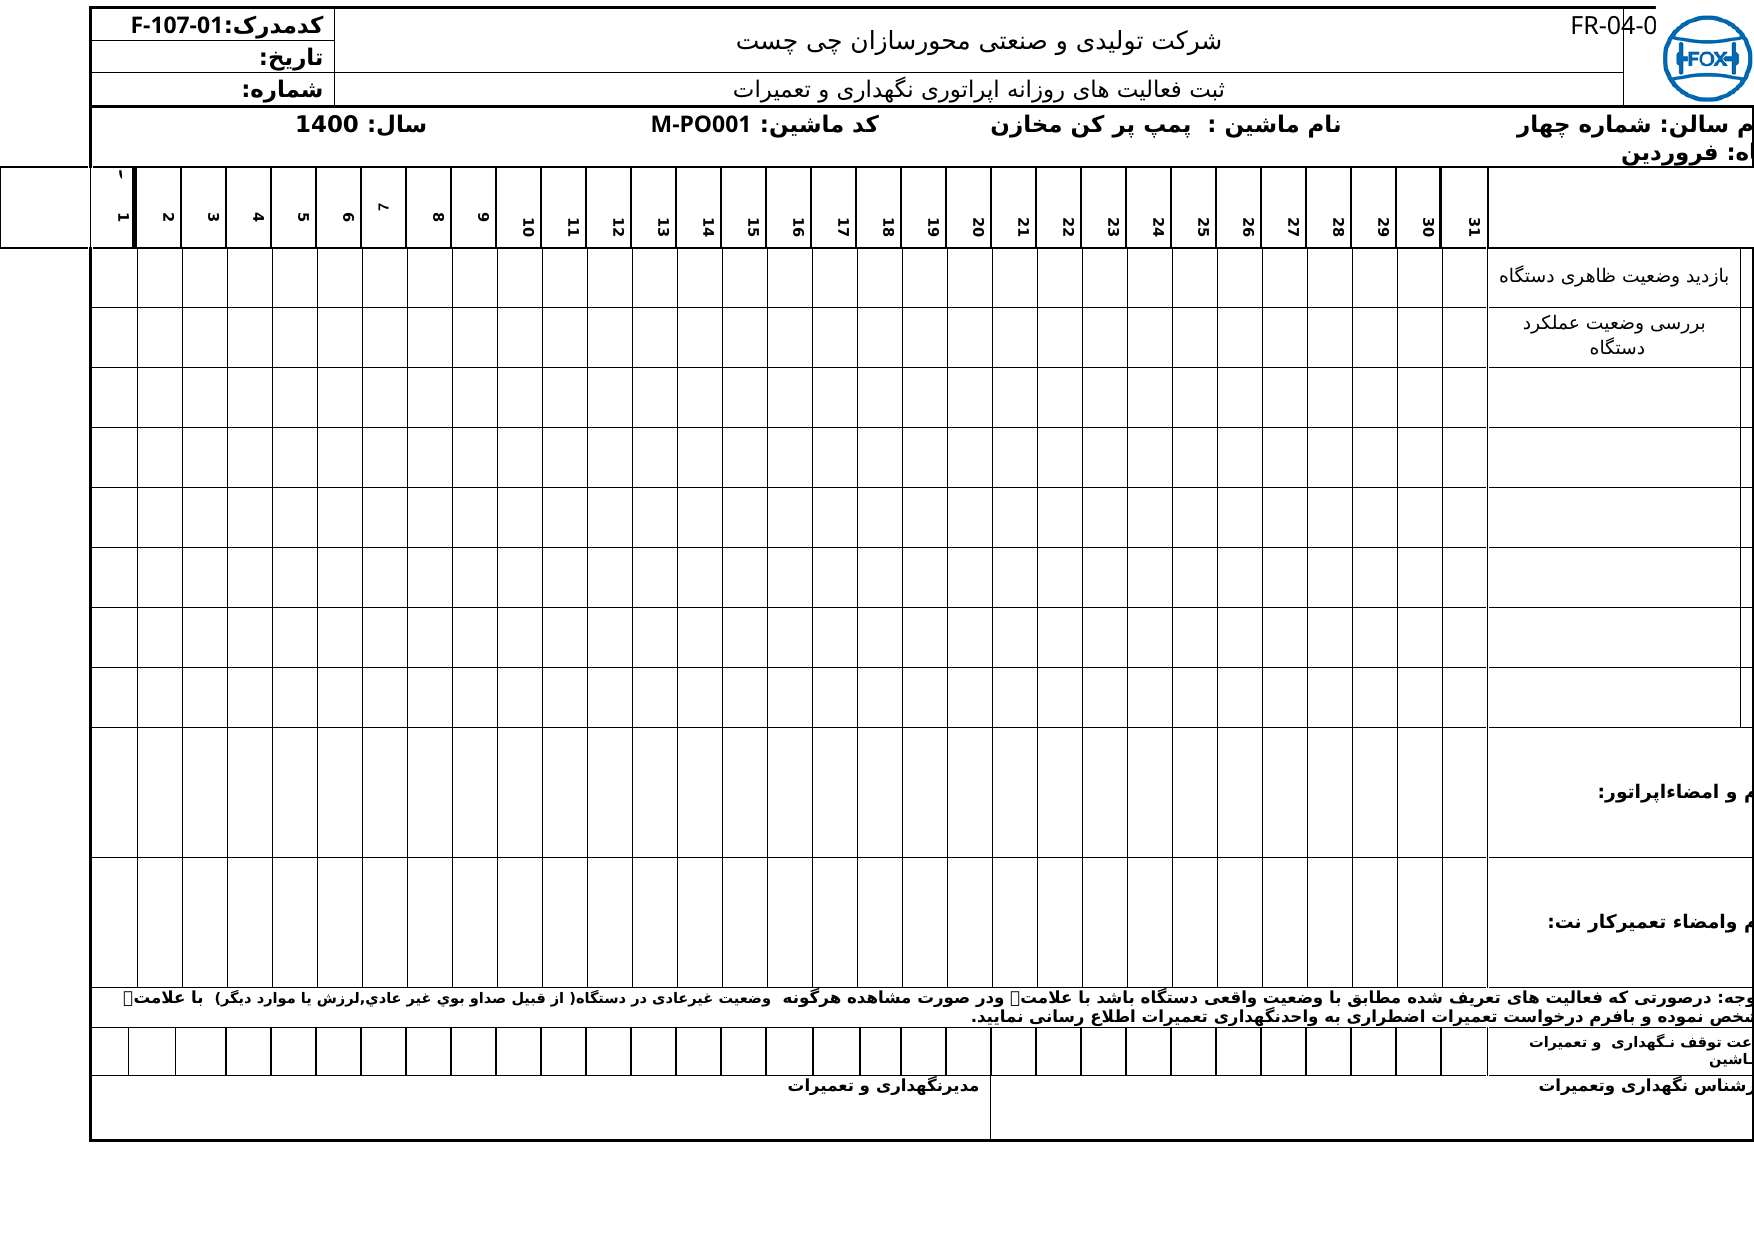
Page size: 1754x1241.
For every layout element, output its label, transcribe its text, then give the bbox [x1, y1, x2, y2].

table_cell [273, 858, 317, 987]
table_cell [1128, 428, 1172, 487]
table_cell [363, 668, 407, 727]
table_cell [858, 368, 902, 427]
table_cell [814, 1028, 859, 1074]
table_cell [678, 608, 722, 667]
table_cell [1398, 608, 1442, 667]
table_cell [1218, 308, 1262, 367]
table_cell [1443, 607, 1487, 667]
table_cell [588, 608, 632, 667]
table_header شرکت تولیدی و صنعتی محورسازان چی چست [335, 9, 1623, 72]
table_cell [318, 488, 362, 547]
table_cell [1262, 1028, 1305, 1074]
table_cell [1037, 1028, 1080, 1074]
table_cell [543, 488, 587, 547]
table_cell [1398, 548, 1442, 607]
table_cell [633, 608, 677, 667]
table_cell [678, 368, 722, 427]
table_cell [453, 728, 497, 857]
table_cell [1083, 608, 1127, 667]
table_cell [861, 1028, 900, 1074]
table_cell [993, 368, 1037, 427]
table_cell [768, 548, 812, 607]
table_cell [858, 858, 902, 987]
table_cell [813, 668, 857, 727]
table_cell [453, 368, 497, 427]
table_cell [903, 608, 947, 667]
table_cell [768, 428, 812, 487]
table_cell [228, 488, 272, 547]
table_cell [1218, 368, 1262, 427]
table_cell [993, 858, 1037, 987]
table_cell [1353, 249, 1397, 307]
table_cell [1488, 427, 1740, 487]
table_cell [1038, 608, 1082, 667]
table_cell [678, 249, 722, 307]
table_cell 22 [1037, 168, 1080, 247]
table_cell [183, 428, 227, 487]
table_cell [1128, 728, 1172, 857]
table_cell [228, 308, 272, 367]
table_cell [813, 548, 857, 607]
table_cell [363, 728, 407, 857]
table_cell بازدید وضعیت ظاهری دستگاه [1488, 249, 1740, 307]
table_cell [1443, 487, 1487, 547]
table_cell [768, 858, 812, 987]
table_cell [363, 488, 407, 547]
table_cell [452, 1028, 495, 1074]
table_cell 31 [1442, 168, 1487, 247]
table_cell [903, 488, 947, 547]
table_cell [1308, 249, 1352, 307]
table_cell [1173, 428, 1217, 487]
table_cell [1353, 488, 1397, 547]
table_cell [1173, 548, 1217, 607]
table_cell [363, 249, 407, 307]
table_cell [92, 247, 137, 307]
table_cell [1128, 548, 1172, 607]
table_cell [1128, 368, 1172, 427]
table_cell [813, 488, 857, 547]
table_cell [1218, 488, 1262, 547]
table_cell [1443, 247, 1487, 307]
table_cell [498, 308, 542, 367]
table_cell نام سالن: شماره چهار نام ماشین : پمپ پر کن مخازن کد ماشین: M-PO001 سال: 1400 ماه: فروردین [92, 108, 1752, 166]
table_cell [318, 728, 362, 857]
table_cell [183, 249, 227, 307]
table_cell مدیرنگهداری و تعمیرات [92, 1076, 990, 1139]
table_cell [1308, 548, 1352, 607]
table_cell نام و امضاءاپراتور: [1488, 727, 1752, 857]
table_cell [183, 668, 227, 727]
table_cell [768, 728, 812, 857]
table_cell [633, 548, 677, 607]
table_cell [1443, 667, 1487, 727]
table_cell [1263, 548, 1307, 607]
table_cell *توجه: درصورتی که فعالیت های تعریف شده مطابق با وضعیت واقعی دستگاه باشد با علامت ودر صورت مشاهده هرگونه وضعیت غیرعادی در دستگاه( از قبيل صداو بوي غير عادي,لرزش يا موارد ديگر) با علامت مشخص نموده و بافرم درخواست تعمیرات اضطراری به واحدنگهداری تعمیرات اطلاع رسانی نمایید. [92, 987, 1752, 1027]
table_cell [633, 488, 677, 547]
table_cell [993, 548, 1037, 607]
table_cell [183, 728, 227, 857]
table_cell [1128, 608, 1172, 667]
table_cell [948, 308, 992, 367]
table_cell [453, 858, 497, 987]
table_cell [1083, 308, 1127, 367]
table_cell 26 [1217, 168, 1260, 247]
table_cell [768, 668, 812, 727]
table_cell [498, 368, 542, 427]
table_cell [498, 428, 542, 487]
table_cell 6 [317, 168, 360, 247]
table_cell بررسی وضعیت عملکرد دستگاه [1488, 307, 1740, 367]
table_cell [633, 249, 677, 307]
table_cell نام وامضاء تعمیرکار نت: [1488, 857, 1752, 987]
table_cell [408, 308, 452, 367]
table_cell [1218, 428, 1262, 487]
table_cell [813, 728, 857, 857]
table_cell [408, 249, 452, 307]
table_cell [318, 548, 362, 607]
table_cell [1488, 487, 1740, 547]
table_cell 17 [812, 168, 855, 247]
table_cell [903, 858, 947, 987]
table_cell [1083, 858, 1127, 987]
table_cell [1488, 547, 1740, 607]
table_cell [1353, 428, 1397, 487]
table_cell تاریخ: [92, 41, 334, 72]
table_cell [948, 728, 992, 857]
table_cell [1353, 608, 1397, 667]
table_cell [543, 368, 587, 427]
table_cell [993, 608, 1037, 667]
table_cell [633, 428, 677, 487]
table_cell [498, 608, 542, 667]
table_cell [993, 668, 1037, 727]
table_cell 27 [1262, 168, 1305, 247]
table_cell [1217, 1028, 1260, 1074]
table_cell [723, 608, 767, 667]
table_cell [1398, 668, 1442, 727]
table_cell [1443, 307, 1487, 367]
table_cell [1488, 367, 1740, 427]
table_cell [1083, 728, 1127, 857]
table_cell [183, 488, 227, 547]
table_cell [768, 249, 812, 307]
table_cell [92, 548, 137, 607]
table_cell [1353, 728, 1397, 857]
table_cell [1352, 1028, 1395, 1074]
table_cell [1038, 728, 1082, 857]
table_cell [1308, 858, 1352, 987]
table_cell 16 [767, 168, 810, 247]
table_cell [588, 548, 632, 607]
table_cell [498, 858, 542, 987]
table_cell [92, 668, 137, 727]
table_cell [723, 249, 767, 307]
table_cell 9 [452, 168, 495, 247]
table_cell [1263, 668, 1307, 727]
table_cell [1083, 249, 1127, 307]
table_cell [92, 308, 137, 367]
table_cell [543, 608, 587, 667]
table_cell [858, 548, 902, 607]
table_cell [1443, 547, 1487, 607]
table_cell [363, 608, 407, 667]
table_cell [1038, 428, 1082, 487]
table_cell [1218, 858, 1262, 987]
table_cell [138, 428, 182, 487]
table_cell [92, 1028, 128, 1074]
table_cell [813, 249, 857, 307]
table_cell [1308, 728, 1352, 857]
table_cell [813, 858, 857, 987]
table_cell [677, 1028, 720, 1074]
table_cell [723, 728, 767, 857]
table_cell [1353, 858, 1397, 987]
table_cell [317, 1028, 360, 1074]
table_cell [1308, 668, 1352, 727]
table_cell [1128, 668, 1172, 727]
table_cell [363, 548, 407, 607]
table_cell [1263, 368, 1307, 427]
table_cell [1128, 858, 1172, 987]
table_cell [1308, 488, 1352, 547]
table_cell [993, 728, 1037, 857]
table_cell [678, 728, 722, 857]
table_cell [588, 488, 632, 547]
table_cell 12 [587, 168, 630, 247]
table_cell [273, 308, 317, 367]
table_cell [183, 368, 227, 427]
table_cell [362, 1028, 405, 1074]
table_cell [723, 488, 767, 547]
table_cell [1173, 728, 1217, 857]
table_cell [498, 728, 542, 857]
table_cell [1083, 548, 1127, 607]
table_cell 10 [497, 168, 540, 247]
table_cell [138, 548, 182, 607]
table_cell [498, 548, 542, 607]
table_cell [138, 668, 182, 727]
table_cell [1038, 548, 1082, 607]
table_cell [92, 488, 137, 547]
table_cell [1443, 857, 1487, 987]
table_cell [138, 858, 182, 987]
table_cell [1038, 249, 1082, 307]
table_cell [768, 368, 812, 427]
table_cell [723, 858, 767, 987]
table_cell [1173, 368, 1217, 427]
table_cell [813, 428, 857, 487]
table_cell [498, 488, 542, 547]
table_cell [678, 668, 722, 727]
table_cell [678, 488, 722, 547]
table_cell [588, 249, 632, 307]
table_cell [138, 728, 182, 857]
table_cell [1173, 488, 1217, 547]
table_cell [542, 1028, 585, 1074]
table_cell 1 [91, 166, 132, 247]
table_cell 15 [722, 168, 765, 247]
table_cell [633, 668, 677, 727]
table_cell [1082, 1028, 1125, 1074]
table_cell [1308, 608, 1352, 667]
table_cell [1263, 308, 1307, 367]
table_cell [723, 668, 767, 727]
table_cell [633, 308, 677, 367]
table_cell [1038, 488, 1082, 547]
table_cell 20 [947, 168, 990, 247]
table_cell 19 [902, 168, 945, 247]
table_cell [948, 668, 992, 727]
table_cell [138, 608, 182, 667]
table_cell [903, 249, 947, 307]
table_cell 23 [1082, 168, 1125, 247]
table_cell [273, 548, 317, 607]
table_cell [1172, 1028, 1215, 1074]
table_cell [1083, 668, 1127, 727]
table_cell [318, 428, 362, 487]
table_cell [228, 368, 272, 427]
table_cell [902, 1028, 945, 1074]
table_cell [1173, 668, 1217, 727]
table_cell [543, 728, 587, 857]
table_cell [543, 249, 587, 307]
table_cell [228, 249, 272, 307]
table_cell 8 [407, 168, 450, 247]
table_cell [1083, 368, 1127, 427]
table_cell [1173, 608, 1217, 667]
table_cell [1218, 548, 1262, 607]
table_header کدمدرک:F-107-01 [92, 9, 334, 40]
table_cell [1218, 728, 1262, 857]
table_cell [1353, 548, 1397, 607]
table_cell [408, 608, 452, 667]
table_cell [92, 728, 137, 857]
table_cell [1397, 1028, 1440, 1074]
table_cell [588, 428, 632, 487]
table_cell [678, 858, 722, 987]
table_cell [453, 428, 497, 487]
table_cell 18 [857, 168, 900, 247]
table_cell 11 [542, 168, 585, 247]
table_header [1624, 9, 1655, 105]
table_cell 24 [1127, 168, 1170, 247]
table_cell [993, 488, 1037, 547]
table_cell 2 [137, 168, 180, 247]
table_cell [318, 249, 362, 307]
table_cell [138, 249, 182, 307]
table_cell [903, 548, 947, 607]
table_cell [1353, 368, 1397, 427]
table_cell [228, 428, 272, 487]
table_cell [228, 728, 272, 857]
table_cell [92, 858, 137, 987]
table_cell [92, 608, 137, 667]
table_cell [588, 668, 632, 727]
table_cell [543, 308, 587, 367]
table_cell [408, 488, 452, 547]
table_cell [948, 608, 992, 667]
table_cell [408, 428, 452, 487]
table_cell [363, 428, 407, 487]
table_cell [363, 858, 407, 987]
table_cell [903, 728, 947, 857]
table_cell [408, 548, 452, 607]
table_cell [993, 249, 1037, 307]
table_cell [1218, 249, 1262, 307]
table_cell [993, 308, 1037, 367]
table_cell [1398, 368, 1442, 427]
table_cell [1307, 1028, 1350, 1074]
table_cell [1398, 488, 1442, 547]
table_cell [453, 668, 497, 727]
table_cell [1263, 428, 1307, 487]
table_cell [1128, 308, 1172, 367]
table_cell [1173, 308, 1217, 367]
table_cell [813, 608, 857, 667]
table_cell [497, 1028, 540, 1074]
table_cell [453, 488, 497, 547]
table_cell [363, 308, 407, 367]
table_cell ساعت توقف نـگهداری و تعمیرات مـــاشین [1488, 1027, 1752, 1074]
table_cell [588, 308, 632, 367]
table_cell [273, 728, 317, 857]
table_cell [1308, 428, 1352, 487]
table_cell [272, 1028, 315, 1074]
table_cell [498, 249, 542, 307]
table_cell [273, 368, 317, 427]
table_cell [858, 728, 902, 857]
table_cell [948, 368, 992, 427]
table_cell [678, 548, 722, 607]
table_cell [948, 548, 992, 607]
table_cell [1263, 608, 1307, 667]
table_cell [1263, 249, 1307, 307]
table_cell [228, 858, 272, 987]
table_cell [767, 1028, 812, 1074]
table_cell [678, 308, 722, 367]
table_cell 7 [362, 168, 405, 247]
table_cell [183, 548, 227, 607]
table_cell [858, 308, 902, 367]
table_cell [723, 308, 767, 367]
table_cell [632, 1028, 675, 1074]
table_cell [903, 668, 947, 727]
table_cell [948, 858, 992, 987]
table_cell [273, 488, 317, 547]
table_cell 3 [182, 168, 225, 247]
table_cell [176, 1028, 225, 1074]
table_cell [318, 668, 362, 727]
table_cell [1173, 249, 1217, 307]
table_cell [453, 608, 497, 667]
table_cell [1443, 427, 1487, 487]
table_cell [587, 1028, 630, 1074]
table_cell [858, 428, 902, 487]
table_cell [363, 368, 407, 427]
table_cell شماره: [92, 73, 334, 105]
table_cell [1398, 858, 1442, 987]
table_cell [1038, 668, 1082, 727]
table_cell [318, 858, 362, 987]
table_cell [273, 249, 317, 307]
table_cell [768, 608, 812, 667]
table_cell [813, 308, 857, 367]
table_cell [273, 668, 317, 727]
table_cell 4 [227, 168, 270, 247]
table_cell [1038, 858, 1082, 987]
table_cell [408, 368, 452, 427]
table_cell [1083, 488, 1127, 547]
table_cell [858, 249, 902, 307]
table_cell [92, 428, 137, 487]
table_cell [947, 1028, 990, 1074]
table_cell [138, 488, 182, 547]
table_cell [588, 728, 632, 857]
table_cell [1218, 608, 1262, 667]
table_cell [858, 488, 902, 547]
table_cell 25 [1172, 168, 1215, 247]
table_cell [1398, 728, 1442, 857]
table_cell [768, 488, 812, 547]
table_cell [1353, 668, 1397, 727]
table_cell [858, 668, 902, 727]
table_cell [227, 1028, 270, 1074]
table_cell [948, 488, 992, 547]
table_cell 28 [1307, 168, 1350, 247]
table_cell [408, 728, 452, 857]
table_cell [318, 608, 362, 667]
table_cell 14 [677, 168, 720, 247]
table_cell [183, 608, 227, 667]
table_cell [1127, 1028, 1170, 1074]
table_cell [183, 858, 227, 987]
table_cell [1173, 858, 1217, 987]
table_cell [183, 308, 227, 367]
table_cell 13 [632, 168, 675, 247]
table_cell [633, 858, 677, 987]
table_cell [588, 858, 632, 987]
table_cell [1308, 308, 1352, 367]
table_cell [992, 1028, 1035, 1074]
table_cell [1442, 1027, 1487, 1074]
table_cell [1083, 428, 1127, 487]
table_cell ثبت فعالیت های روزانه اپراتوری نگهداری و تعمیرات [335, 73, 1623, 105]
table_cell [228, 668, 272, 727]
table_cell [903, 428, 947, 487]
table_cell [1488, 667, 1740, 727]
table_cell [1263, 488, 1307, 547]
table_cell [318, 308, 362, 367]
picture [1655, 6, 1754, 105]
table_cell 30 [1397, 168, 1439, 247]
table_cell 5 [272, 168, 315, 247]
table_cell [228, 548, 272, 607]
table_cell [722, 1028, 765, 1074]
table_cell 29 [1352, 168, 1395, 247]
table_cell [273, 608, 317, 667]
table_cell [1263, 728, 1307, 857]
table_cell [588, 368, 632, 427]
table_cell [273, 428, 317, 487]
table_cell کارشناس نگهداری وتعمیرات [991, 1075, 1752, 1139]
table_cell [407, 1028, 450, 1074]
table_cell [1488, 607, 1740, 667]
table_cell [543, 668, 587, 727]
table_cell [1398, 249, 1442, 307]
table_cell [768, 308, 812, 367]
table_cell [92, 368, 137, 427]
table_cell [1398, 308, 1442, 367]
table_cell [453, 548, 497, 607]
table_cell [453, 249, 497, 307]
table_cell [858, 608, 902, 667]
table_cell [543, 858, 587, 987]
table_cell [678, 428, 722, 487]
table_cell [633, 728, 677, 857]
table_cell [138, 368, 182, 427]
table_cell 21 [992, 168, 1035, 247]
table_cell [723, 428, 767, 487]
table_cell [903, 308, 947, 367]
table_cell [948, 428, 992, 487]
table_cell [993, 428, 1037, 487]
table_cell [453, 308, 497, 367]
table_cell [318, 368, 362, 427]
table_cell [1218, 668, 1262, 727]
table_cell [1308, 368, 1352, 427]
table_cell [1038, 308, 1082, 367]
table_cell [543, 428, 587, 487]
table_cell [543, 548, 587, 607]
table_cell [408, 858, 452, 987]
table_cell [129, 1028, 175, 1074]
table_cell [723, 548, 767, 607]
table_cell [1398, 428, 1442, 487]
table_cell [1263, 858, 1307, 987]
table_cell [228, 608, 272, 667]
table_cell [138, 308, 182, 367]
table_cell [1353, 308, 1397, 367]
table_cell [1128, 488, 1172, 547]
table_cell [1443, 727, 1487, 857]
table_cell [1443, 367, 1487, 427]
table_cell [498, 668, 542, 727]
table_cell [813, 368, 857, 427]
table_cell [723, 368, 767, 427]
table_cell [408, 668, 452, 727]
table_cell [1038, 368, 1082, 427]
table_cell [633, 368, 677, 427]
table_cell [903, 368, 947, 427]
table_cell [948, 249, 992, 307]
table_cell [1128, 249, 1172, 307]
